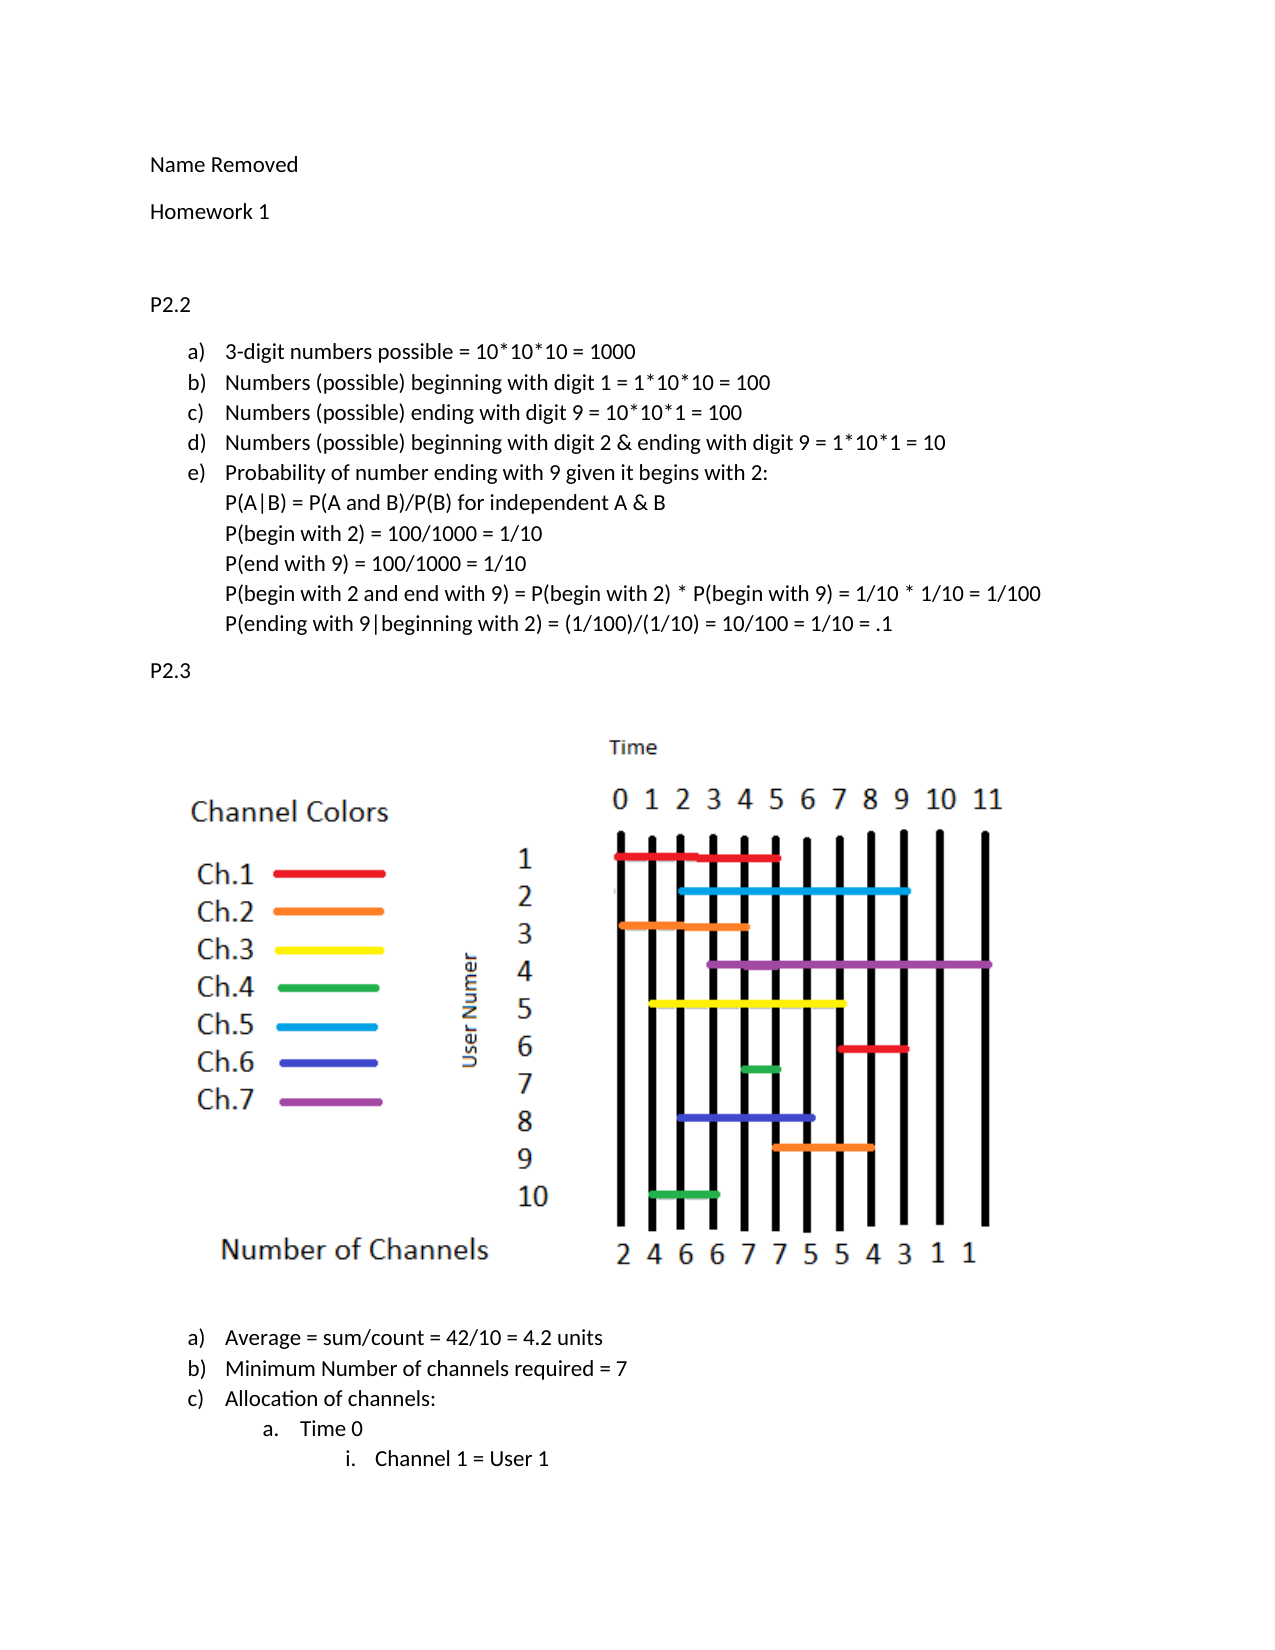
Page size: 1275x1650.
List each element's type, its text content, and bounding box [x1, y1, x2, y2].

list Channel 1 = User 1 [356, 1444, 1125, 1472]
list 3-digit numbers possible = 10*10*10 = 1000 [187, 337, 1125, 366]
list Numbers (possible) ending with digit 9 = 10*10*1 = 100 [187, 398, 1125, 426]
list Allocation of channels: [187, 1384, 1125, 1412]
picture [150, 703, 1027, 1305]
text Homework 1 [150, 197, 1125, 225]
list Numbers (possible) beginning with digit 1 = 1*10*10 = 100 [187, 368, 1125, 396]
text Name Removed [150, 150, 1125, 178]
list Probability of number ending with 9 given it begins with 2: [187, 458, 1125, 486]
list P(ending with 9|beginning with 2) = (1/100)/(1/10) = 10/100 = 1/10 = .1 [225, 609, 1125, 637]
list P(begin with 2 and end with 9) = P(begin with 2) * P(begin with 9) = 1/10 * 1/10 = 1/100 [225, 579, 1125, 607]
list P(begin with 2) = 100/1000 = 1/10 [225, 519, 1125, 547]
text P2.2 [150, 291, 1125, 319]
list P(end with 9) = 100/1000 = 1/10 [225, 549, 1125, 577]
list Time 0 [262, 1414, 1125, 1442]
list Numbers (possible) beginning with digit 2 & ending with digit 9 = 1*10*1 = 10 [187, 428, 1125, 456]
list P(A|B) = P(A and B)/P(B) for independent A & B [225, 488, 1125, 517]
text P2.3 [150, 656, 1125, 684]
list Average = sum/count = 42/10 = 4.2 units [187, 1323, 1125, 1352]
list Minimum Number of channels required = 7 [187, 1354, 1125, 1382]
